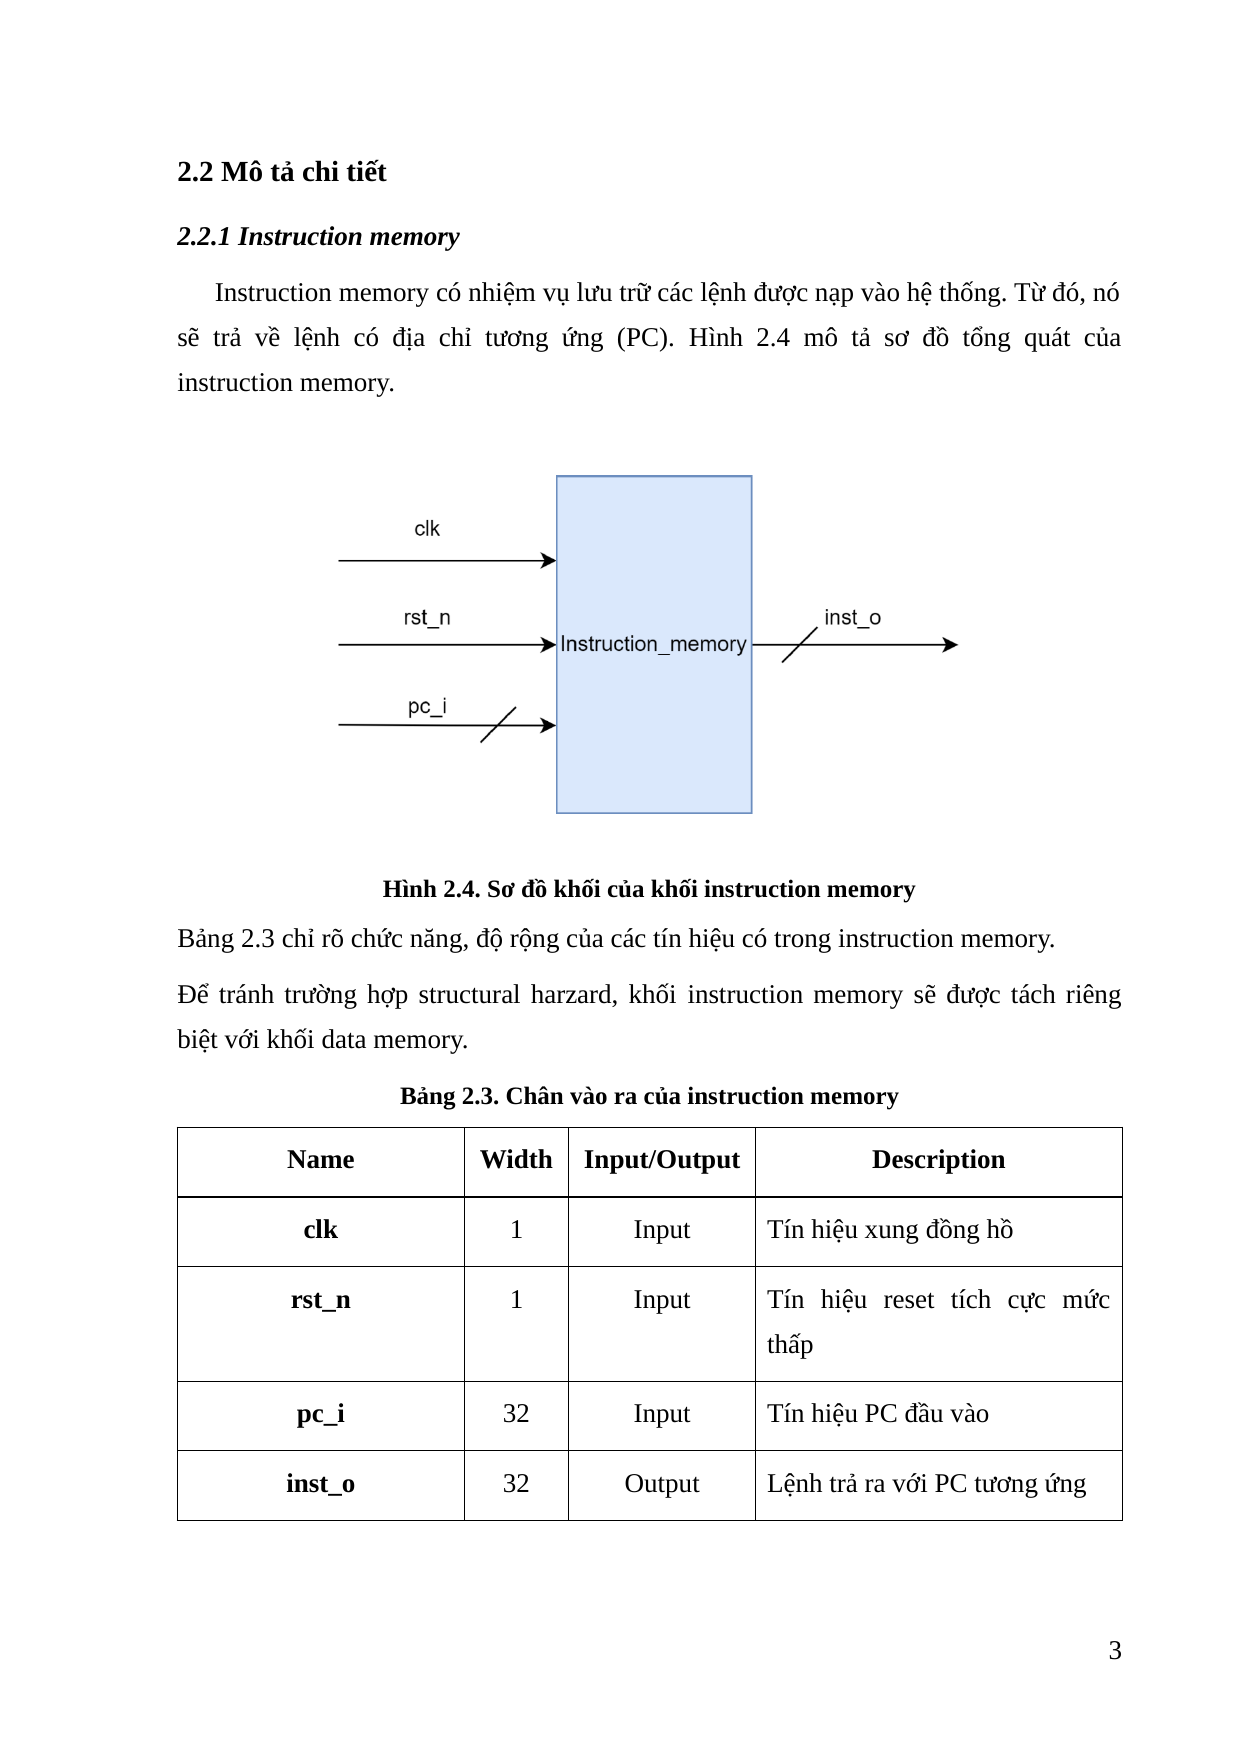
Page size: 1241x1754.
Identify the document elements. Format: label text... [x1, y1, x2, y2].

text Bảng 2.3 chỉ rõ chức năng, độ rộng của các tín hiệu có trong instruction memory. [177, 919, 1122, 957]
text Để tránh trường hợp structural harzard, khối instruction memory sẽ được tách riêng biệt với khối data memory. [177, 976, 1122, 1058]
subtitle Mô tả chi tiết [177, 152, 1122, 190]
table_cell Input [569, 1267, 755, 1381]
table_cell clk [178, 1198, 464, 1266]
table_cell Tín hiệu xung đồng hồ [756, 1198, 1122, 1266]
table_cell 1 [465, 1198, 568, 1266]
table_cell Tín hiệu reset tích cực mức thấp [756, 1267, 1122, 1381]
text Bảng 2.3. Chân vào ra của instruction memory [177, 1077, 1122, 1114]
table_cell pc_i [178, 1382, 464, 1450]
table_header Description [756, 1128, 1122, 1196]
table_header Width [465, 1128, 568, 1196]
table_cell Input [569, 1198, 755, 1266]
table_cell Tín hiệu PC đầu vào [756, 1382, 1122, 1450]
table_cell 32 [465, 1451, 568, 1520]
table_cell Output [569, 1451, 755, 1520]
table_cell 1 [465, 1267, 568, 1381]
table_cell rst_n [178, 1267, 464, 1381]
subtitle Instruction memory [177, 217, 1122, 255]
table_cell Lệnh trả ra với PC tương ứng [756, 1451, 1122, 1520]
picture [325, 475, 974, 814]
table_cell Input [569, 1382, 755, 1450]
table_header Name [178, 1128, 464, 1196]
table_cell 32 [465, 1382, 568, 1450]
table_cell inst_o [178, 1451, 464, 1520]
table_header Input/Output [569, 1128, 755, 1196]
